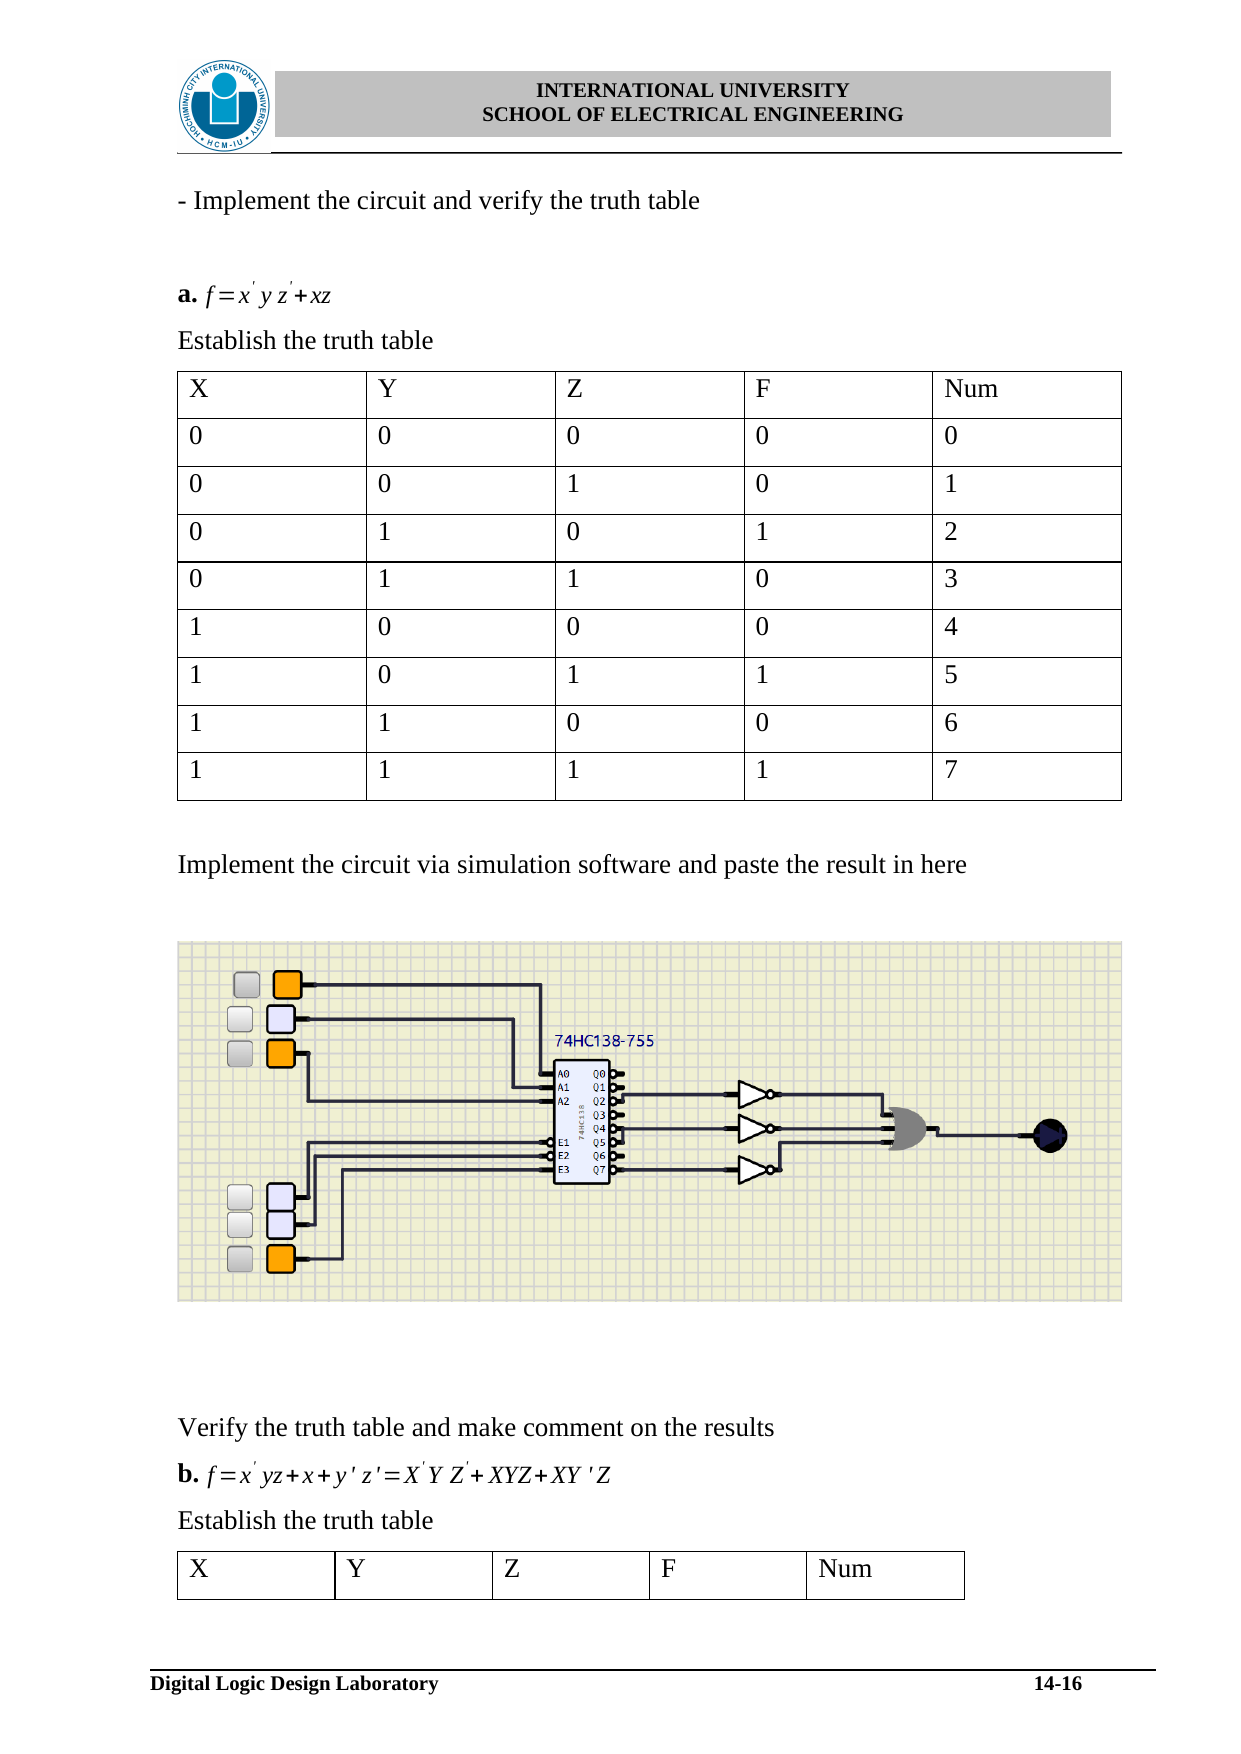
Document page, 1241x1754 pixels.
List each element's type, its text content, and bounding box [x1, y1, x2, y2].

table_cell 0 [367, 610, 555, 657]
table_header F [650, 1552, 806, 1598]
table_header Num [933, 372, 1121, 418]
table_cell 0 [745, 706, 932, 752]
table_cell 0 [556, 419, 744, 466]
text a. [177, 277, 1122, 308]
table_cell 0 [933, 419, 1121, 466]
table_header Num [807, 1552, 964, 1598]
table_cell 0 [556, 610, 744, 657]
table_cell 1 [367, 563, 555, 609]
text Establish the truth table [177, 1504, 1122, 1535]
table_cell 1 [556, 467, 744, 514]
table_cell 5 [933, 658, 1121, 704]
table_cell 0 [745, 563, 932, 609]
table_cell 0 [745, 419, 932, 466]
table_cell 1 [178, 610, 366, 657]
table_cell 1 [745, 753, 932, 800]
table_cell 0 [556, 706, 744, 752]
table_cell 1 [556, 658, 744, 704]
table_cell 0 [745, 467, 932, 514]
text Verify the truth table and make comment on the results [177, 1411, 1122, 1442]
table_header X [178, 1552, 334, 1598]
table_cell 1 [178, 753, 366, 800]
table_header F [745, 372, 932, 418]
table_cell 1 [178, 706, 366, 752]
table_cell 1 [367, 753, 555, 800]
text Implement the circuit via simulation software and paste the result in here [177, 848, 1122, 879]
table_cell 0 [178, 515, 366, 561]
table_header Y [367, 372, 555, 418]
picture [177, 59, 271, 153]
table_header Z [493, 1552, 649, 1598]
table_header Y [336, 1552, 492, 1598]
table_cell 4 [933, 610, 1121, 657]
text b. [177, 1457, 1122, 1488]
table_cell 0 [178, 563, 366, 609]
table_cell 7 [933, 753, 1121, 800]
table_header X [178, 372, 366, 418]
table_cell 1 [556, 753, 744, 800]
table_cell 0 [178, 419, 366, 466]
table_cell 1 [367, 706, 555, 752]
table_cell 0 [178, 467, 366, 514]
table_cell 0 [367, 658, 555, 704]
table_cell 0 [367, 419, 555, 466]
table_cell 0 [367, 467, 555, 514]
table_cell 1 [178, 658, 366, 704]
table_cell 1 [745, 515, 932, 561]
table_cell 1 [367, 515, 555, 561]
table_cell 2 [933, 515, 1121, 561]
table_cell 1 [745, 658, 932, 704]
table_header Z [556, 372, 744, 418]
table_cell 1 [933, 467, 1121, 514]
text - Implement the circuit and verify the truth table [177, 184, 1122, 215]
table_cell 6 [933, 706, 1121, 752]
table_cell 0 [745, 610, 932, 657]
table_cell 0 [556, 515, 744, 561]
picture [177, 941, 1123, 1302]
text Establish the truth table [177, 324, 1122, 355]
table_cell 3 [933, 563, 1121, 609]
table_cell 1 [556, 563, 744, 609]
